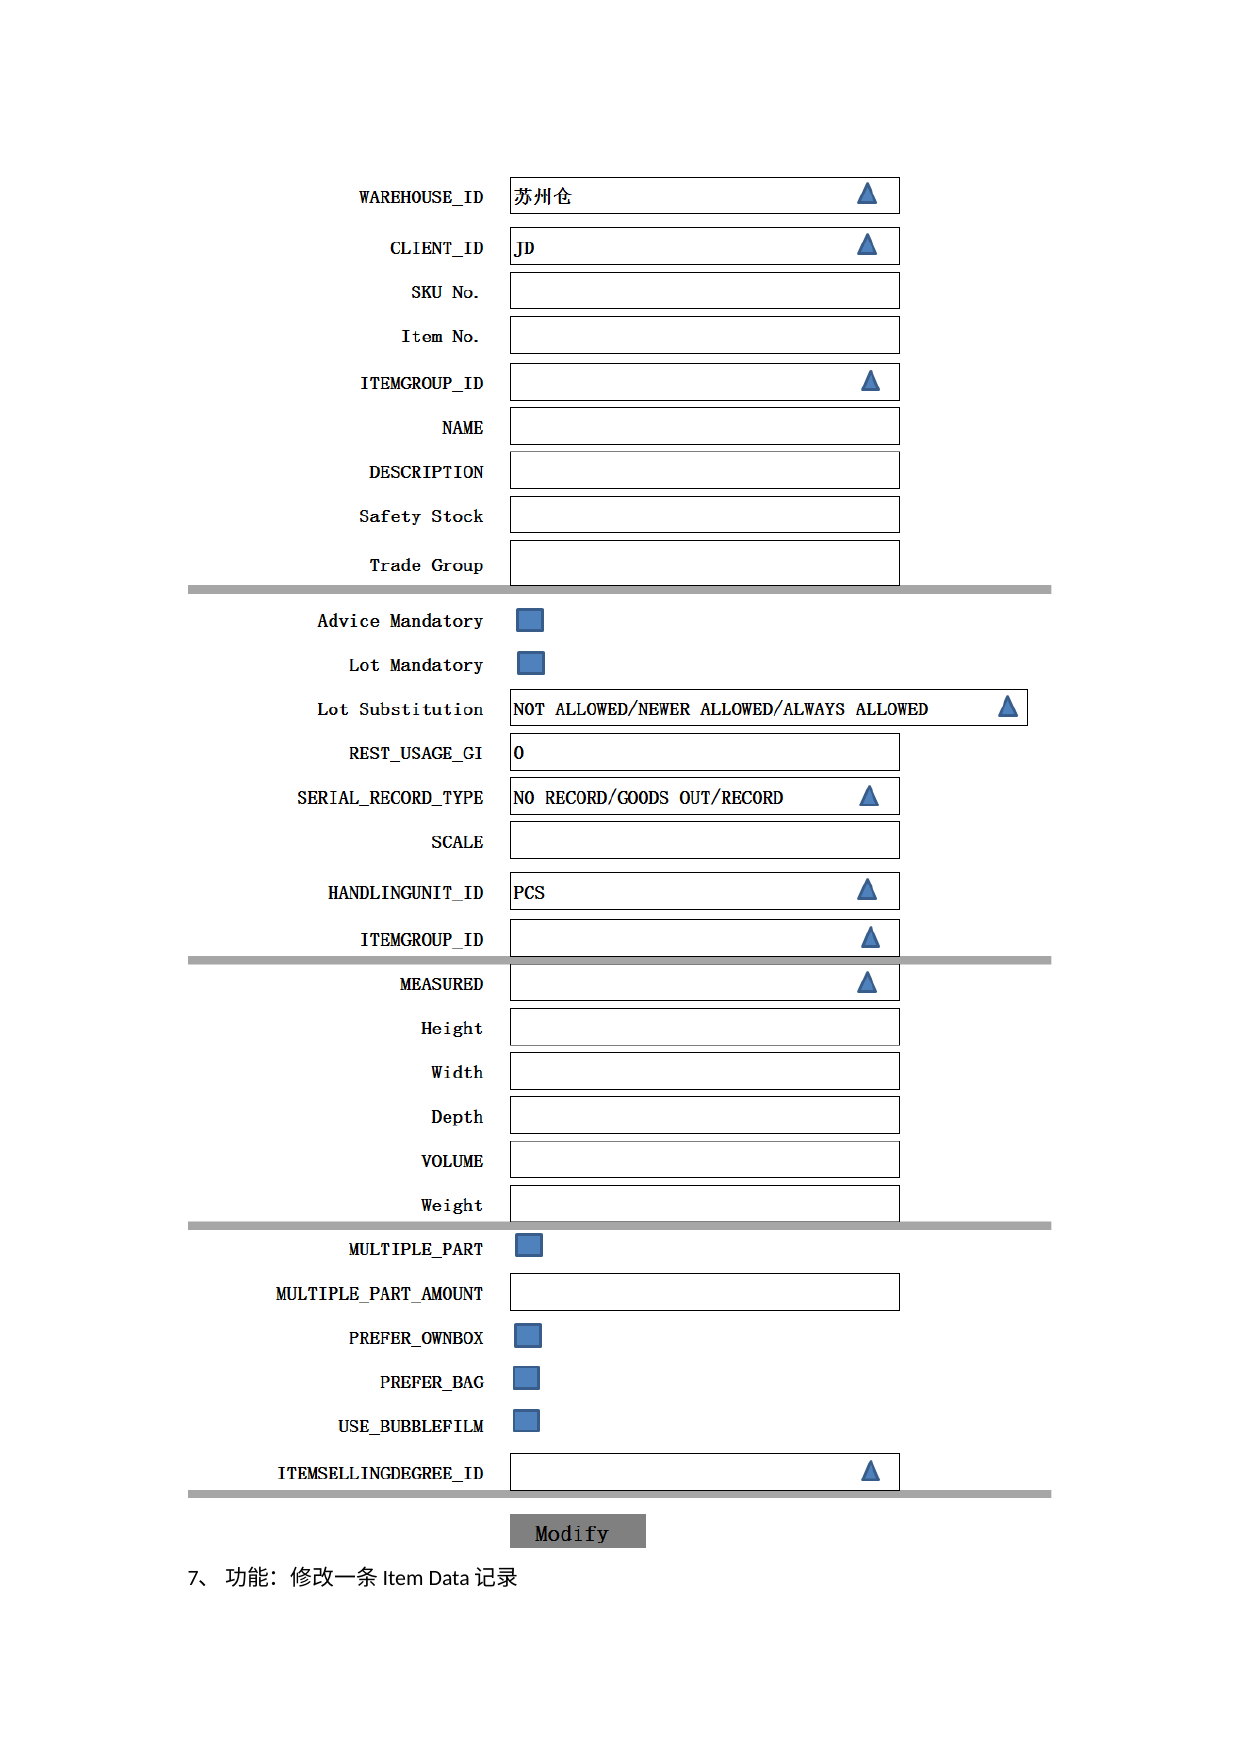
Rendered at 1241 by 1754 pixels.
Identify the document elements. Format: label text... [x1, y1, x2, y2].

list 功能：修改一条Item Data记录 [187, 1559, 1053, 1592]
picture [187, 162, 1052, 1559]
